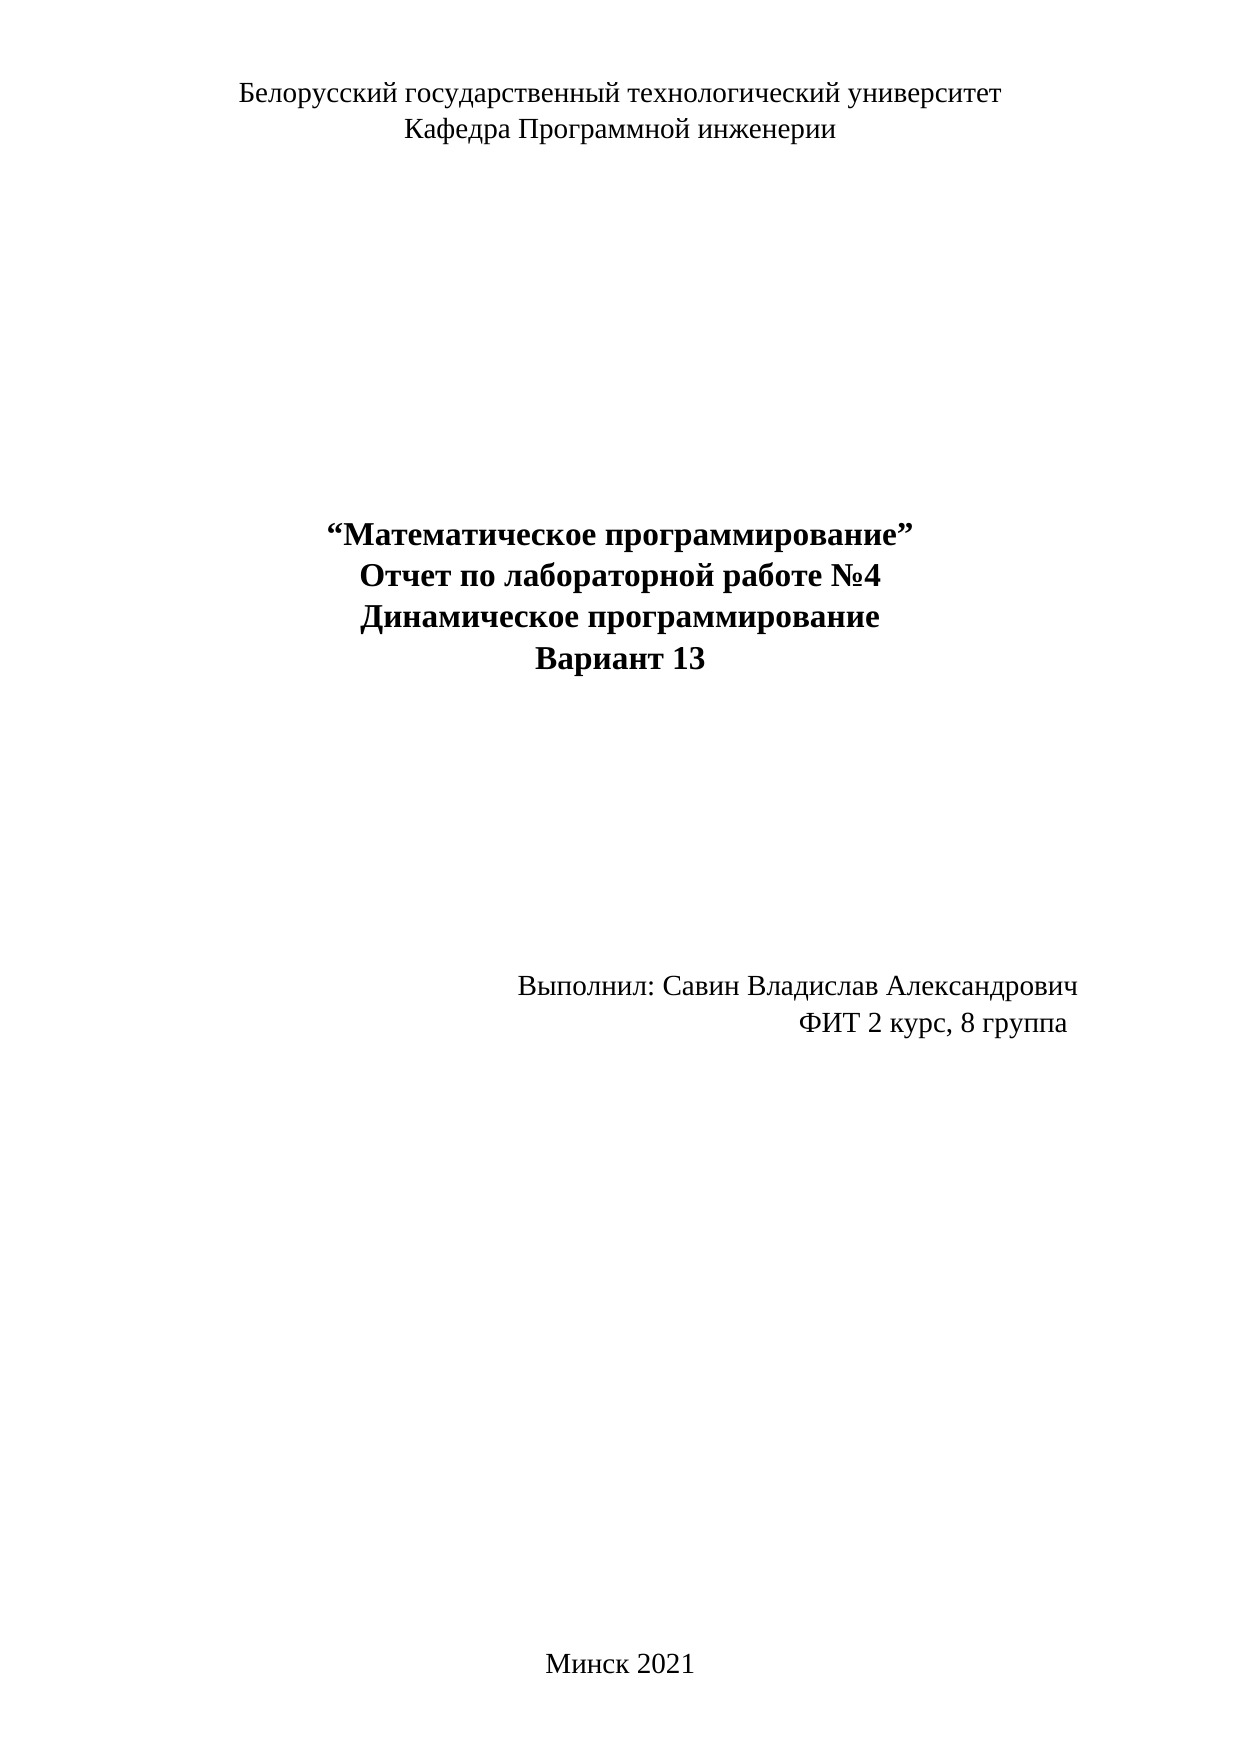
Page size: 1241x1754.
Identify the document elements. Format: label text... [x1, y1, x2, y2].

text Отчет по лабораторной работе №4 [75, 555, 1165, 594]
text “Математическое программирование” [75, 514, 1165, 552]
text Кафедра Программной инженерии [75, 111, 1165, 145]
text Белорусский государственный технологический университет [75, 75, 1165, 108]
text Выполнил: Савин Владислав Александрович [444, 968, 1165, 1002]
text ФИТ 2 курс, 8 группа [724, 1005, 1165, 1038]
text Вариант 13 [75, 638, 1165, 676]
text Динамическое программирование [75, 597, 1165, 635]
